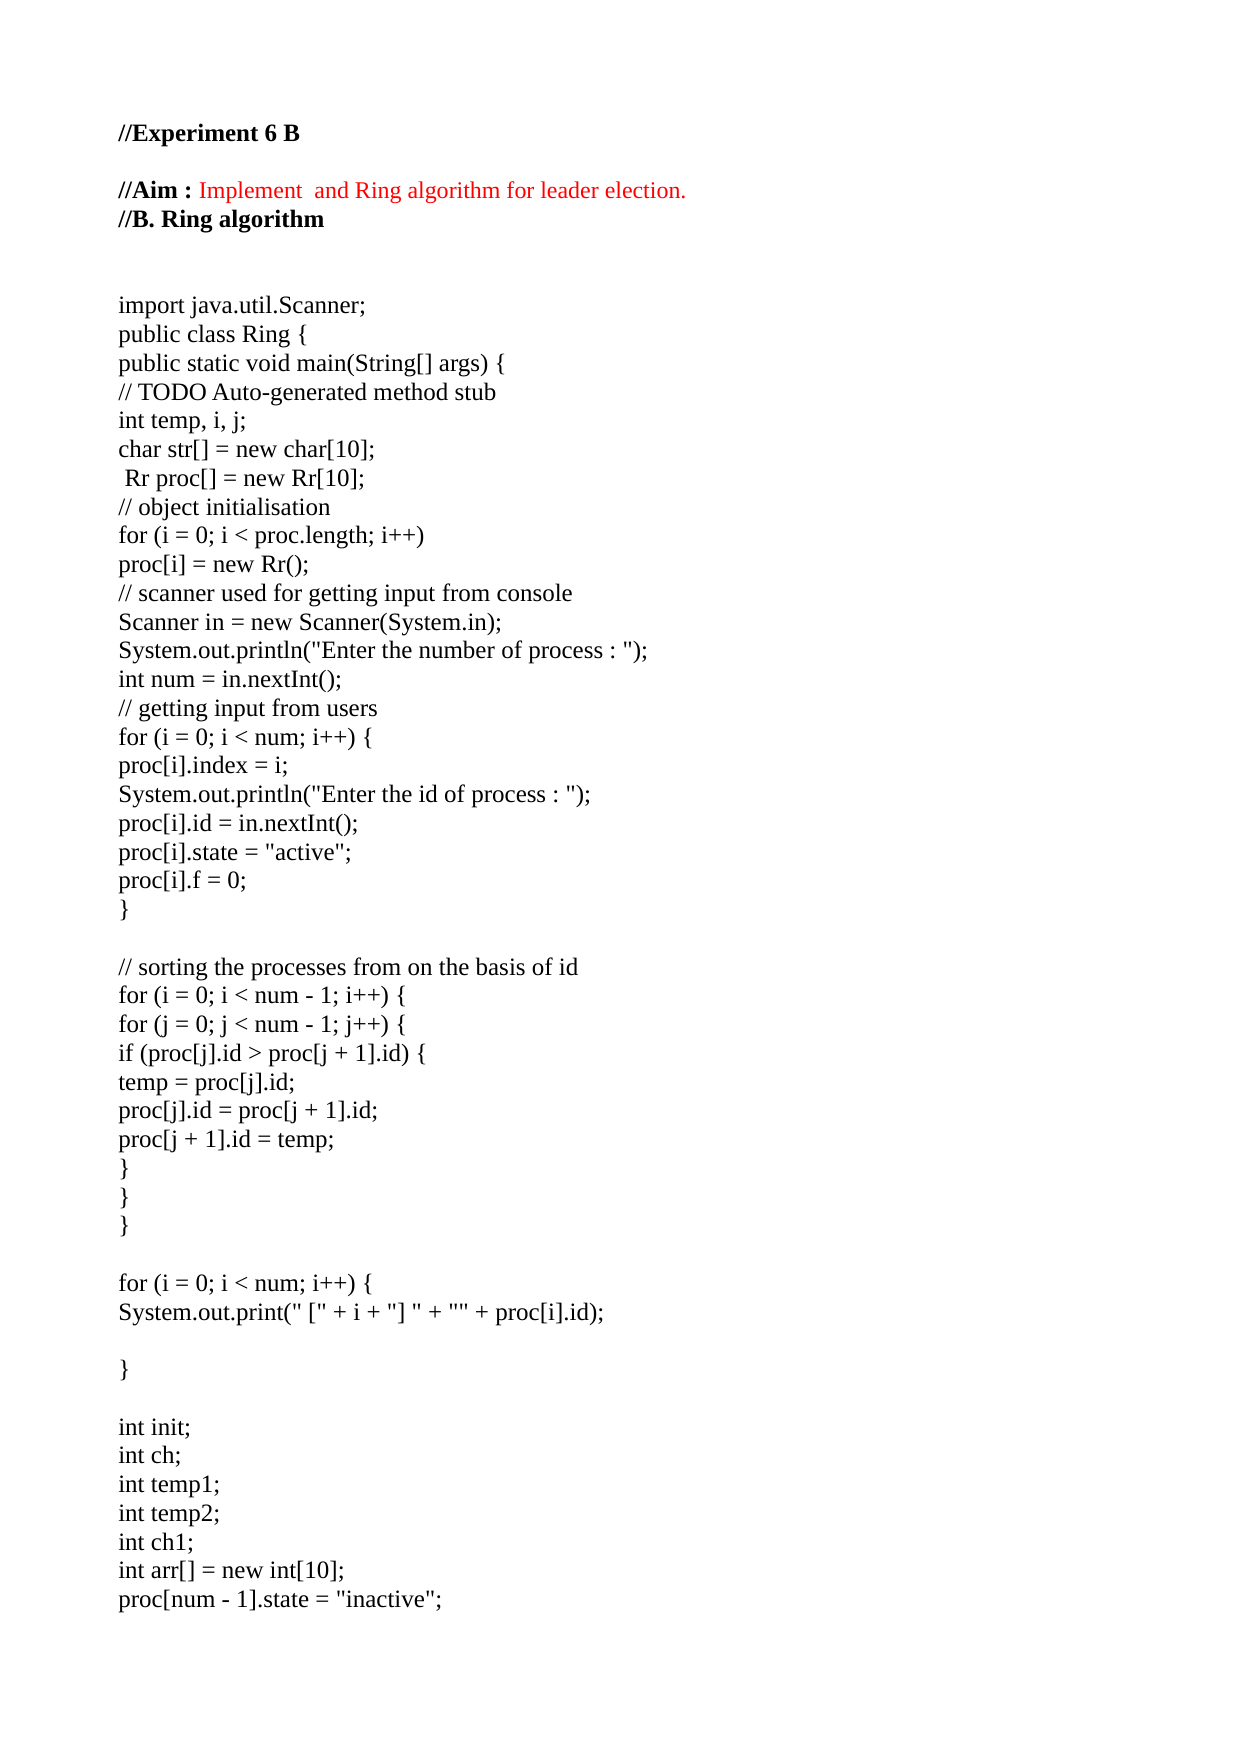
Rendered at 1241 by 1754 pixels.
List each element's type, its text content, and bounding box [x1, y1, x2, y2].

text public class Ring { [118, 319, 1122, 348]
text Rr proc[] = new Rr[10]; [118, 463, 1122, 492]
text int temp, i, j; [118, 406, 1122, 434]
text public static void main(String[] args) { [118, 348, 1122, 377]
text int num = in.nextInt(); [118, 664, 1122, 693]
text for (i = 0; i < num; i++) { [118, 1268, 1122, 1297]
text // sorting the processes from on the basis of id [118, 952, 1122, 981]
text } [118, 894, 1122, 923]
text if (proc[j].id > proc[j + 1].id) { [118, 1038, 1122, 1067]
text // scanner used for getting input from console [118, 578, 1122, 607]
text char str[] = new char[10]; [118, 434, 1122, 463]
text proc[num - 1].state = "inactive"; [118, 1584, 1122, 1613]
text System.out.println("Enter the number of process : "); [118, 636, 1122, 664]
text proc[i].index = i; [118, 751, 1122, 779]
text int ch; [118, 1441, 1122, 1469]
text proc[i].id = in.nextInt(); [118, 808, 1122, 837]
text System.out.print(" [" + i + "] " + "" + proc[i].id); [118, 1297, 1122, 1326]
text //Aim : Implement and Ring algorithm for leader election. [118, 176, 1122, 204]
text int temp1; [118, 1469, 1122, 1498]
text int init; [118, 1412, 1122, 1441]
text System.out.println("Enter the id of process : "); [118, 779, 1122, 808]
text for (i = 0; i < num; i++) { [118, 722, 1122, 751]
text } [118, 1354, 1122, 1383]
text //Experiment 6 B [118, 118, 1122, 147]
text for (i = 0; i < proc.length; i++) [118, 521, 1122, 549]
text Scanner in = new Scanner(System.in); [118, 607, 1122, 636]
text for (i = 0; i < num - 1; i++) { [118, 981, 1122, 1009]
text proc[i].f = 0; [118, 866, 1122, 894]
text int temp2; [118, 1498, 1122, 1527]
text proc[j].id = proc[j + 1].id; [118, 1096, 1122, 1124]
text // TODO Auto-generated method stub [118, 377, 1122, 406]
text proc[j + 1].id = temp; [118, 1124, 1122, 1153]
text import java.util.Scanner; [118, 291, 1122, 319]
text int arr[] = new int[10]; [118, 1556, 1122, 1584]
text // object initialisation [118, 492, 1122, 521]
text int ch1; [118, 1527, 1122, 1556]
text } [118, 1211, 1122, 1239]
text proc[i].state = "active"; [118, 837, 1122, 866]
text // getting input from users [118, 693, 1122, 722]
text proc[i] = new Rr(); [118, 549, 1122, 578]
text for (j = 0; j < num - 1; j++) { [118, 1009, 1122, 1038]
text } [118, 1182, 1122, 1211]
text } [118, 1153, 1122, 1182]
text //B. Ring algorithm [118, 204, 1122, 233]
text temp = proc[j].id; [118, 1067, 1122, 1096]
